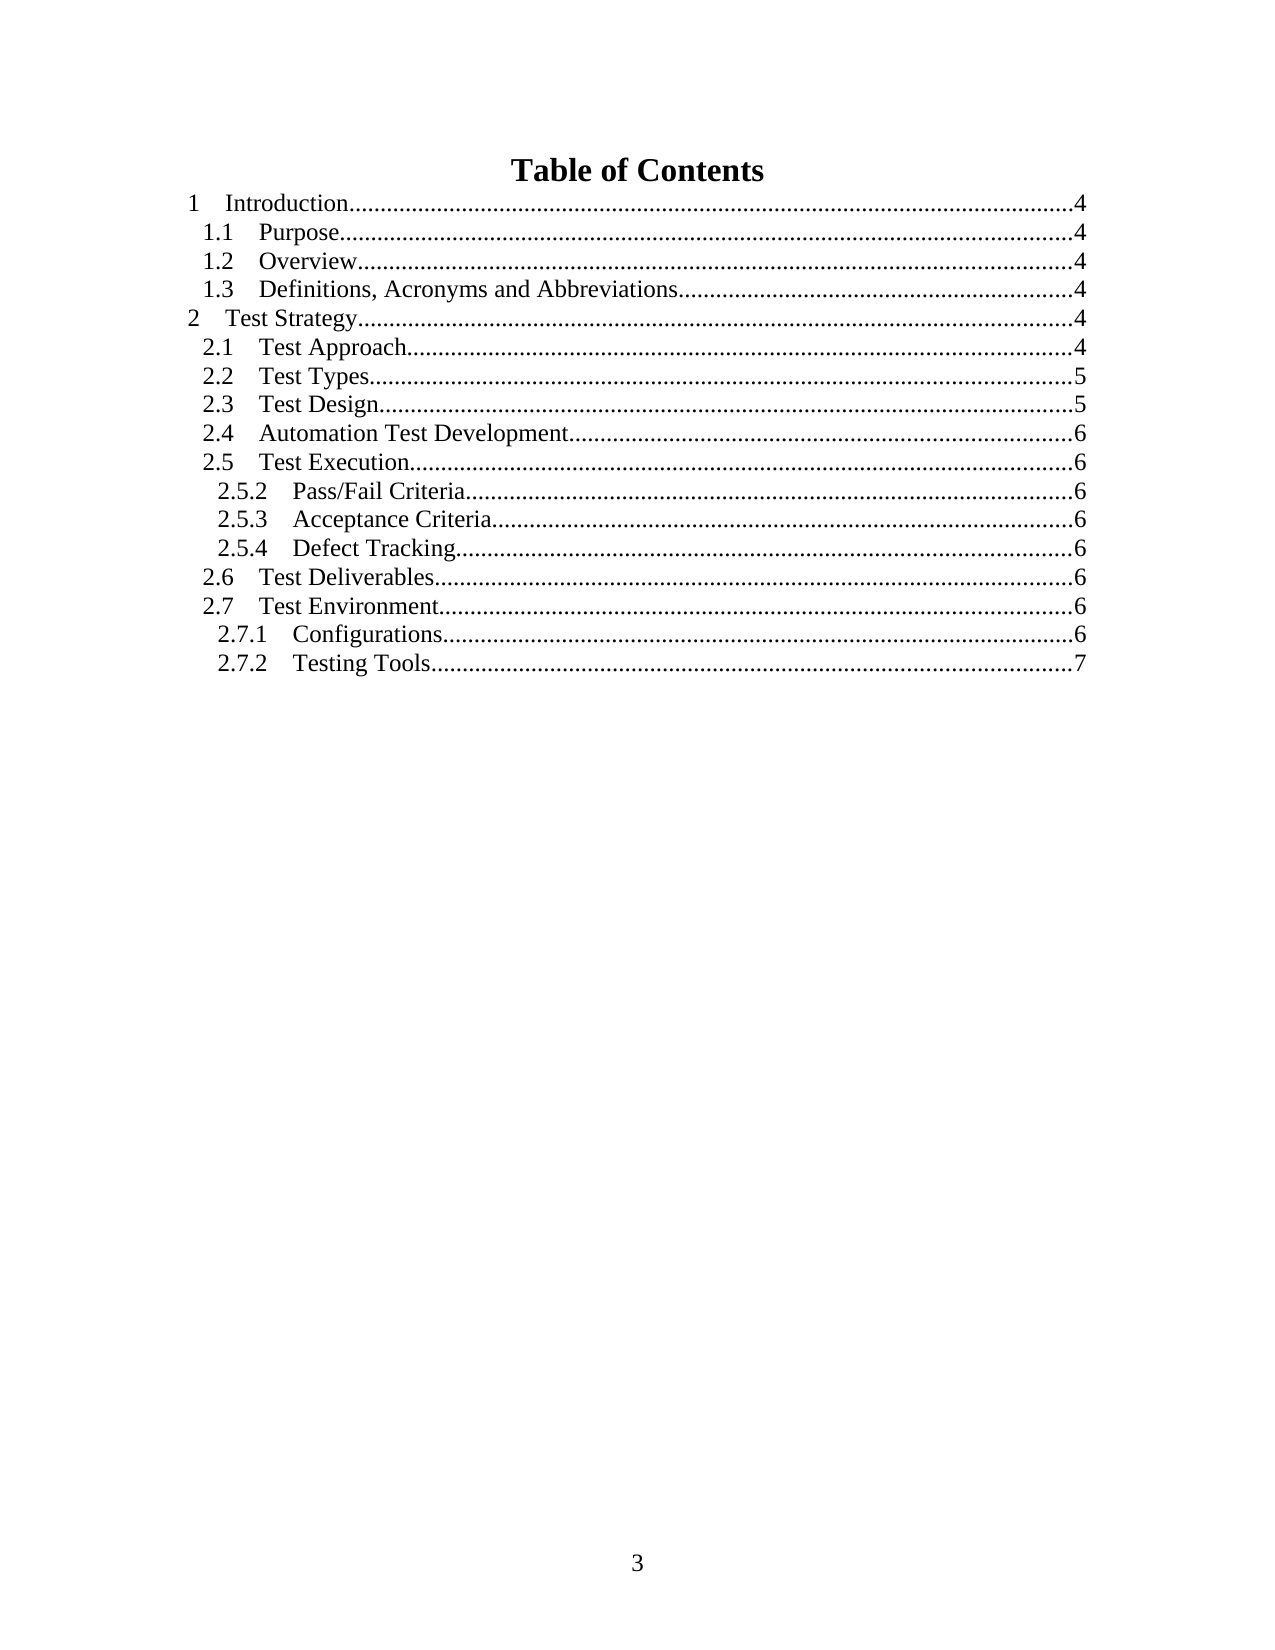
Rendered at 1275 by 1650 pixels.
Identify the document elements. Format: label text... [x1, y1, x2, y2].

text 2.6 Test Deliverables 6 [202, 562, 1087, 591]
text 2.3 Test Design 5 [202, 389, 1087, 418]
text 2.5 Test Execution 6 [202, 447, 1087, 476]
text 2.1 Test Approach 4 [202, 332, 1087, 361]
title Table of Contents [187, 150, 1087, 188]
text 2 Test Strategy 4 [187, 303, 1087, 332]
text 2.5.3 Acceptance Criteria 6 [217, 504, 1087, 533]
text 2.2 Test Types 5 [202, 361, 1087, 389]
text 2.7.1 Configurations 6 [217, 619, 1087, 648]
text 2.5.4 Defect Tracking 6 [217, 533, 1087, 562]
text 1.1 Purpose 4 [202, 217, 1087, 246]
text 2.5.2 Pass/Fail Criteria 6 [217, 476, 1087, 504]
text 1.3 Definitions, Acronyms and Abbreviations 4 [202, 274, 1087, 303]
text 2.7.2 Testing Tools 7 [217, 648, 1087, 677]
text 2.7 Test Environment 6 [202, 591, 1087, 619]
text 2.4 Automation Test Development 6 [202, 418, 1087, 447]
text 1.2 Overview 4 [202, 246, 1087, 274]
text 1 Introduction 4 [187, 188, 1087, 217]
